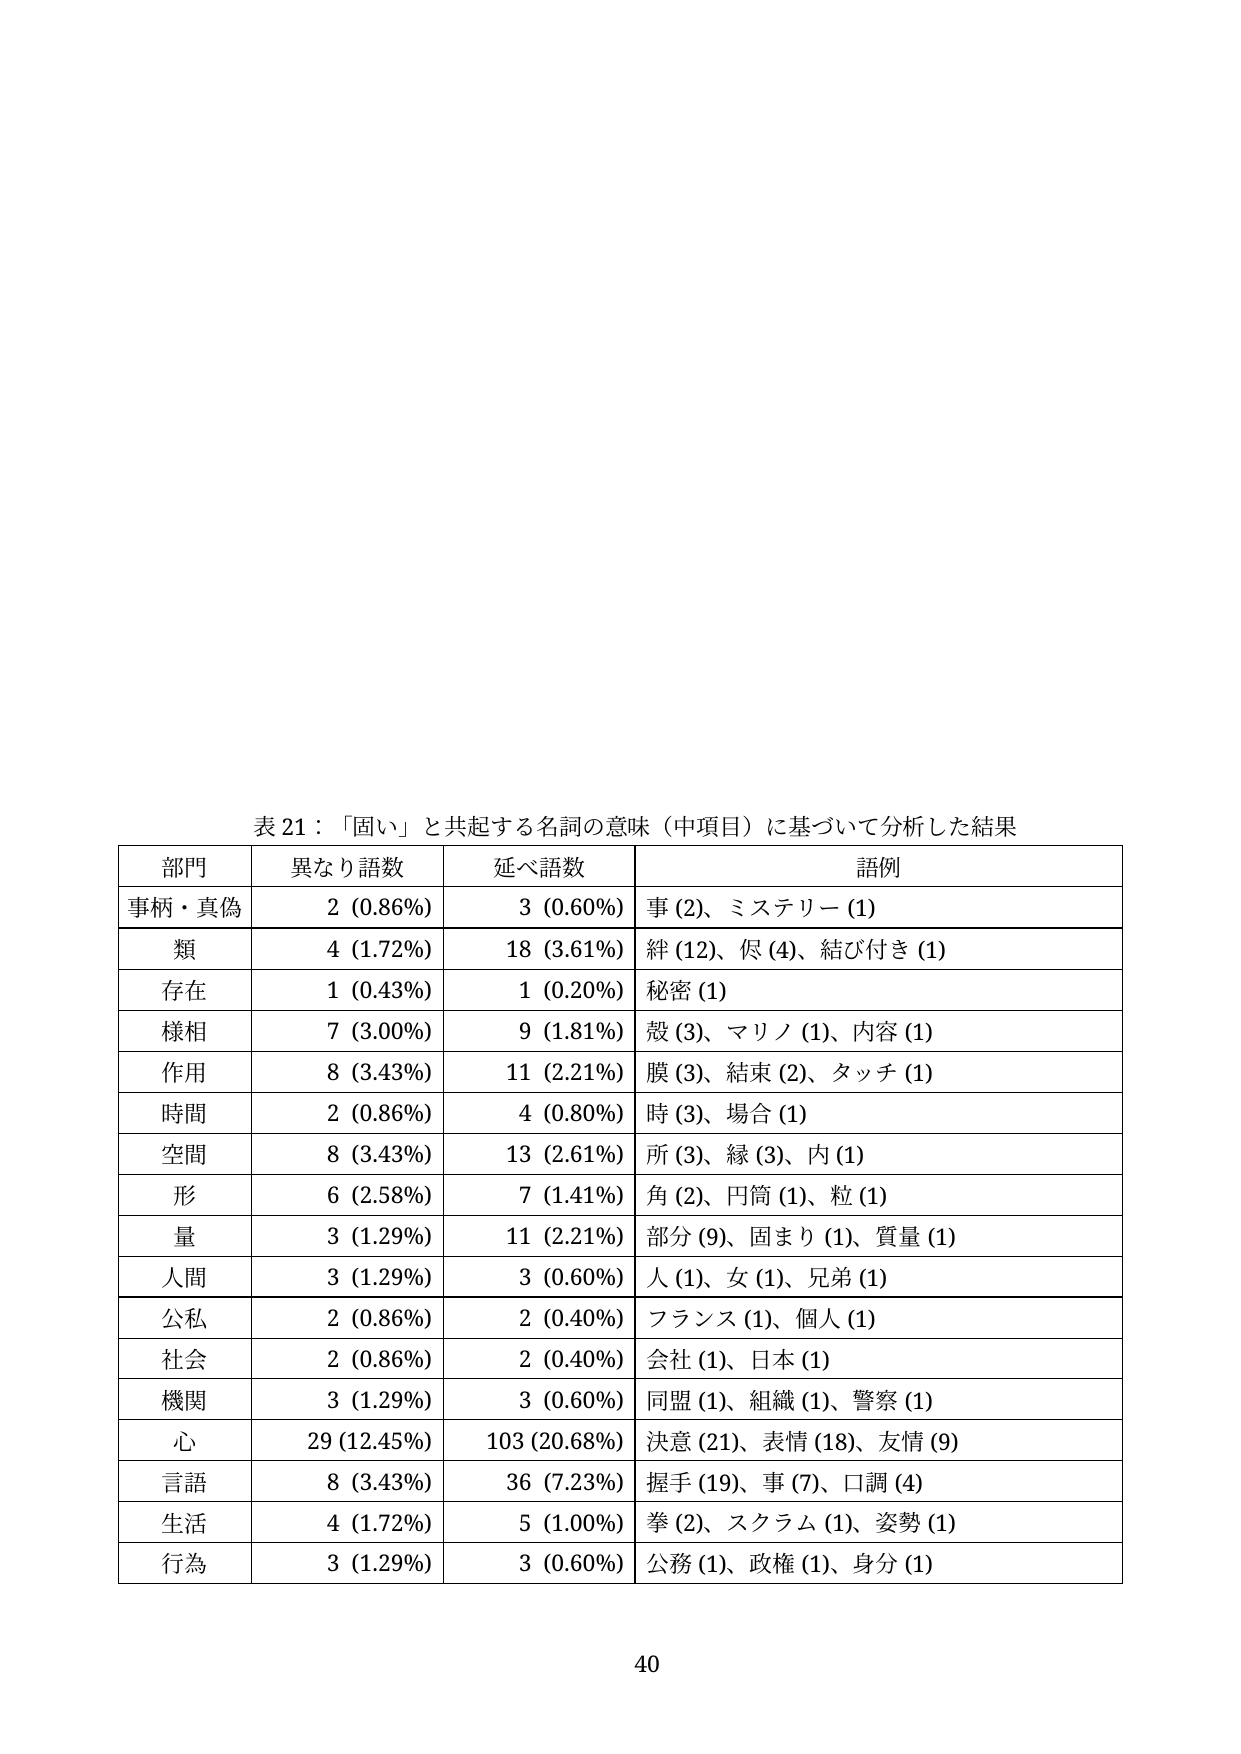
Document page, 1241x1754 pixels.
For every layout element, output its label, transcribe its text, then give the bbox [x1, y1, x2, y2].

table_cell 空間 [119, 1134, 251, 1174]
table_cell 3 (1.29%) [252, 1379, 443, 1419]
table_cell 社会 [119, 1339, 251, 1378]
table_cell 8 (3.43%) [252, 1461, 443, 1501]
table_cell 事 (2)、ミステリー (1) [636, 887, 1122, 927]
table_cell 人間 [119, 1257, 251, 1296]
table_cell 2 (0.86%) [252, 1339, 443, 1378]
table_cell 8 (3.43%) [252, 1134, 443, 1174]
table_cell 2 (0.40%) [444, 1298, 634, 1337]
table_cell 様相 [119, 1011, 251, 1051]
table_header 異なり語数 [252, 846, 443, 886]
table_cell 決意 (21)、表情 (18)、友情 (9) [636, 1420, 1122, 1460]
table_cell 1 (0.20%) [444, 970, 634, 1010]
table_cell 13 (2.61%) [444, 1134, 634, 1174]
table_cell 11 (2.21%) [444, 1216, 634, 1256]
table_cell 3 (1.29%) [252, 1257, 443, 1296]
table_cell 時 (3)、場合 (1) [636, 1093, 1122, 1133]
table_cell 存在 [119, 970, 251, 1010]
table_cell 7 (3.00%) [252, 1011, 443, 1051]
table_cell 行為 [119, 1543, 251, 1583]
table_cell 9 (1.81%) [444, 1011, 634, 1051]
table_cell 量 [119, 1216, 251, 1256]
table_cell 同盟 (1)、組織 (1)、警察 (1) [636, 1379, 1122, 1419]
table_cell 2 (0.86%) [252, 887, 443, 927]
table_cell 29 (12.45%) [252, 1420, 443, 1460]
table_cell 形 [119, 1175, 251, 1214]
table_cell 3 (1.29%) [252, 1543, 443, 1583]
table_header 語例 [636, 846, 1122, 886]
table_header 4 (1.72%) [252, 929, 443, 969]
table_cell 3 (0.60%) [444, 1379, 634, 1419]
table_cell 時間 [119, 1093, 251, 1133]
table_cell 部分 (9)、固まり (1)、質量 (1) [636, 1216, 1122, 1256]
table_cell 36 (7.23%) [444, 1461, 634, 1501]
table_cell 3 (0.60%) [444, 1257, 634, 1296]
table_cell 膜 (3)、結束 (2)、タッチ (1) [636, 1052, 1122, 1092]
table_cell 作用 [119, 1052, 251, 1092]
table_cell 3 (0.60%) [444, 887, 634, 927]
table_cell 殻 (3)、マリノ (1)、内容 (1) [636, 1011, 1122, 1051]
table_cell 103 (20.68%) [444, 1420, 634, 1460]
table_cell 5 (1.00%) [444, 1502, 634, 1542]
table_cell 2 (0.40%) [444, 1339, 634, 1378]
table_cell 角 (2)、円筒 (1)、粒 (1) [636, 1175, 1122, 1214]
table_cell 4 (1.72%) [252, 1502, 443, 1542]
table_cell 心 [119, 1420, 251, 1460]
table_cell 6 (2.58%) [252, 1175, 443, 1214]
table_cell 3 (0.60%) [444, 1543, 634, 1583]
table_header 類 [119, 929, 251, 969]
table_cell 秘密 (1) [636, 970, 1122, 1010]
table_cell 事柄・真偽 [119, 887, 251, 927]
table_cell 1 (0.43%) [252, 970, 443, 1010]
table_cell フランス (1)、個人 (1) [636, 1298, 1122, 1337]
table_cell 人 (1)、女 (1)、兄弟 (1) [636, 1257, 1122, 1296]
table_cell 拳 (2)、スクラム (1)、姿勢 (1) [636, 1502, 1122, 1542]
table_cell 会社 (1)、日本 (1) [636, 1339, 1122, 1378]
table_cell 言語 [119, 1461, 251, 1501]
table_cell 3 (1.29%) [252, 1216, 443, 1256]
text 表21：「固い」と共起する名詞の意味（中項目）に基づいて分析した結果 [177, 805, 1094, 845]
table_cell 生活 [119, 1502, 251, 1542]
table_cell 2 (0.86%) [252, 1093, 443, 1133]
table_cell 公私 [119, 1298, 251, 1337]
table_header 絆 (12)、侭 (4)、結び付き (1) [636, 929, 1122, 969]
table_cell 8 (3.43%) [252, 1052, 443, 1092]
table_cell 握手 (19)、事 (7)、口調 (4) [636, 1461, 1122, 1501]
table_cell 公務 (1)、政権 (1)、身分 (1) [636, 1543, 1122, 1583]
table_cell 7 (1.41%) [444, 1175, 634, 1214]
table_cell 4 (0.80%) [444, 1093, 634, 1133]
table_cell 2 (0.86%) [252, 1298, 443, 1337]
table_header 18 (3.61%) [444, 929, 634, 969]
table_cell 所 (3)、縁 (3)、内 (1) [636, 1134, 1122, 1174]
table_cell 機関 [119, 1379, 251, 1419]
table_cell 11 (2.21%) [444, 1052, 634, 1092]
table_header 部門 [119, 846, 251, 886]
table_header 延べ語数 [444, 846, 634, 886]
